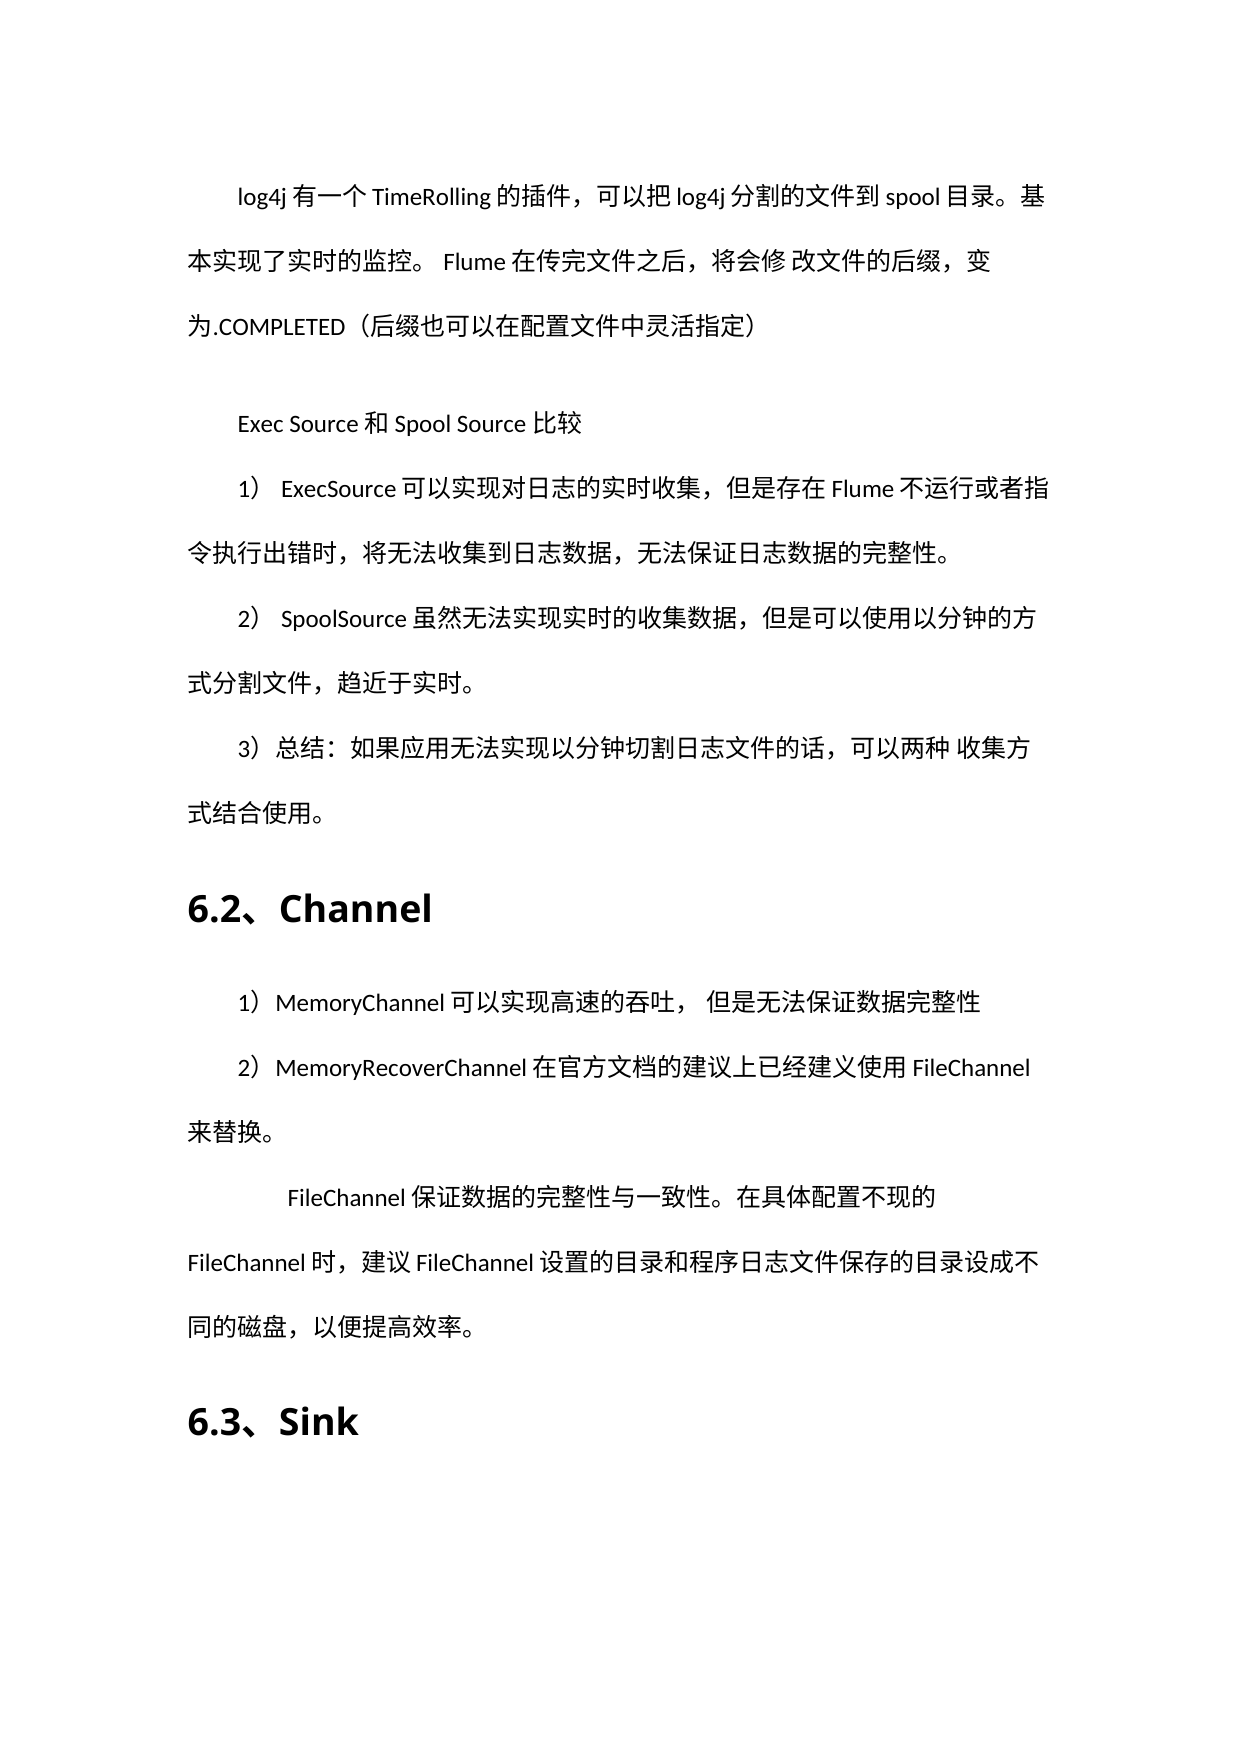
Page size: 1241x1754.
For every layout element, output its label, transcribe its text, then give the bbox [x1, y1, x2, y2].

subtitle 6.2、Channel [187, 874, 1053, 939]
text 1）MemoryChannel可以实现高速的吞吐， 但是无法保证数据完整性 2）MemoryRecoverChannel在官方文档的建议上已经建义使用FileChannel来替换。 FileChannel保证数据的完整性与一致性。在具体配置不现的FileChannel时，建议FileChannel设置的目录和程序日志文件保存的目录设成不同的磁盘，以便提高效率。 [187, 968, 1053, 1358]
text log4j有一个TimeRolling的插件，可以把log4j分割的文件到spool目录。基本实现了实时的监控。 Flume在传完文件之后，将会修 改文件的后缀，变为.COMPLETED（后缀也可以在配置文件中灵活指定） Exec Source 和Spool Source 比较 1） ExecSource可以实现对日志的实时收集，但是存在Flume不运行或者指令执行出错时，将无法收集到日志数据，无法保证日志数据的完整性。 2） SpoolSource虽然无法实现实时的收集数据，但是可以使用以分钟的方式分割文件，趋近于实时。 3）总结：如果应用无法实现以分钟切割日志文件的话，可以两种 收集方式结合使用。 [187, 162, 1053, 844]
subtitle 6.3、Sink [187, 1387, 1053, 1452]
